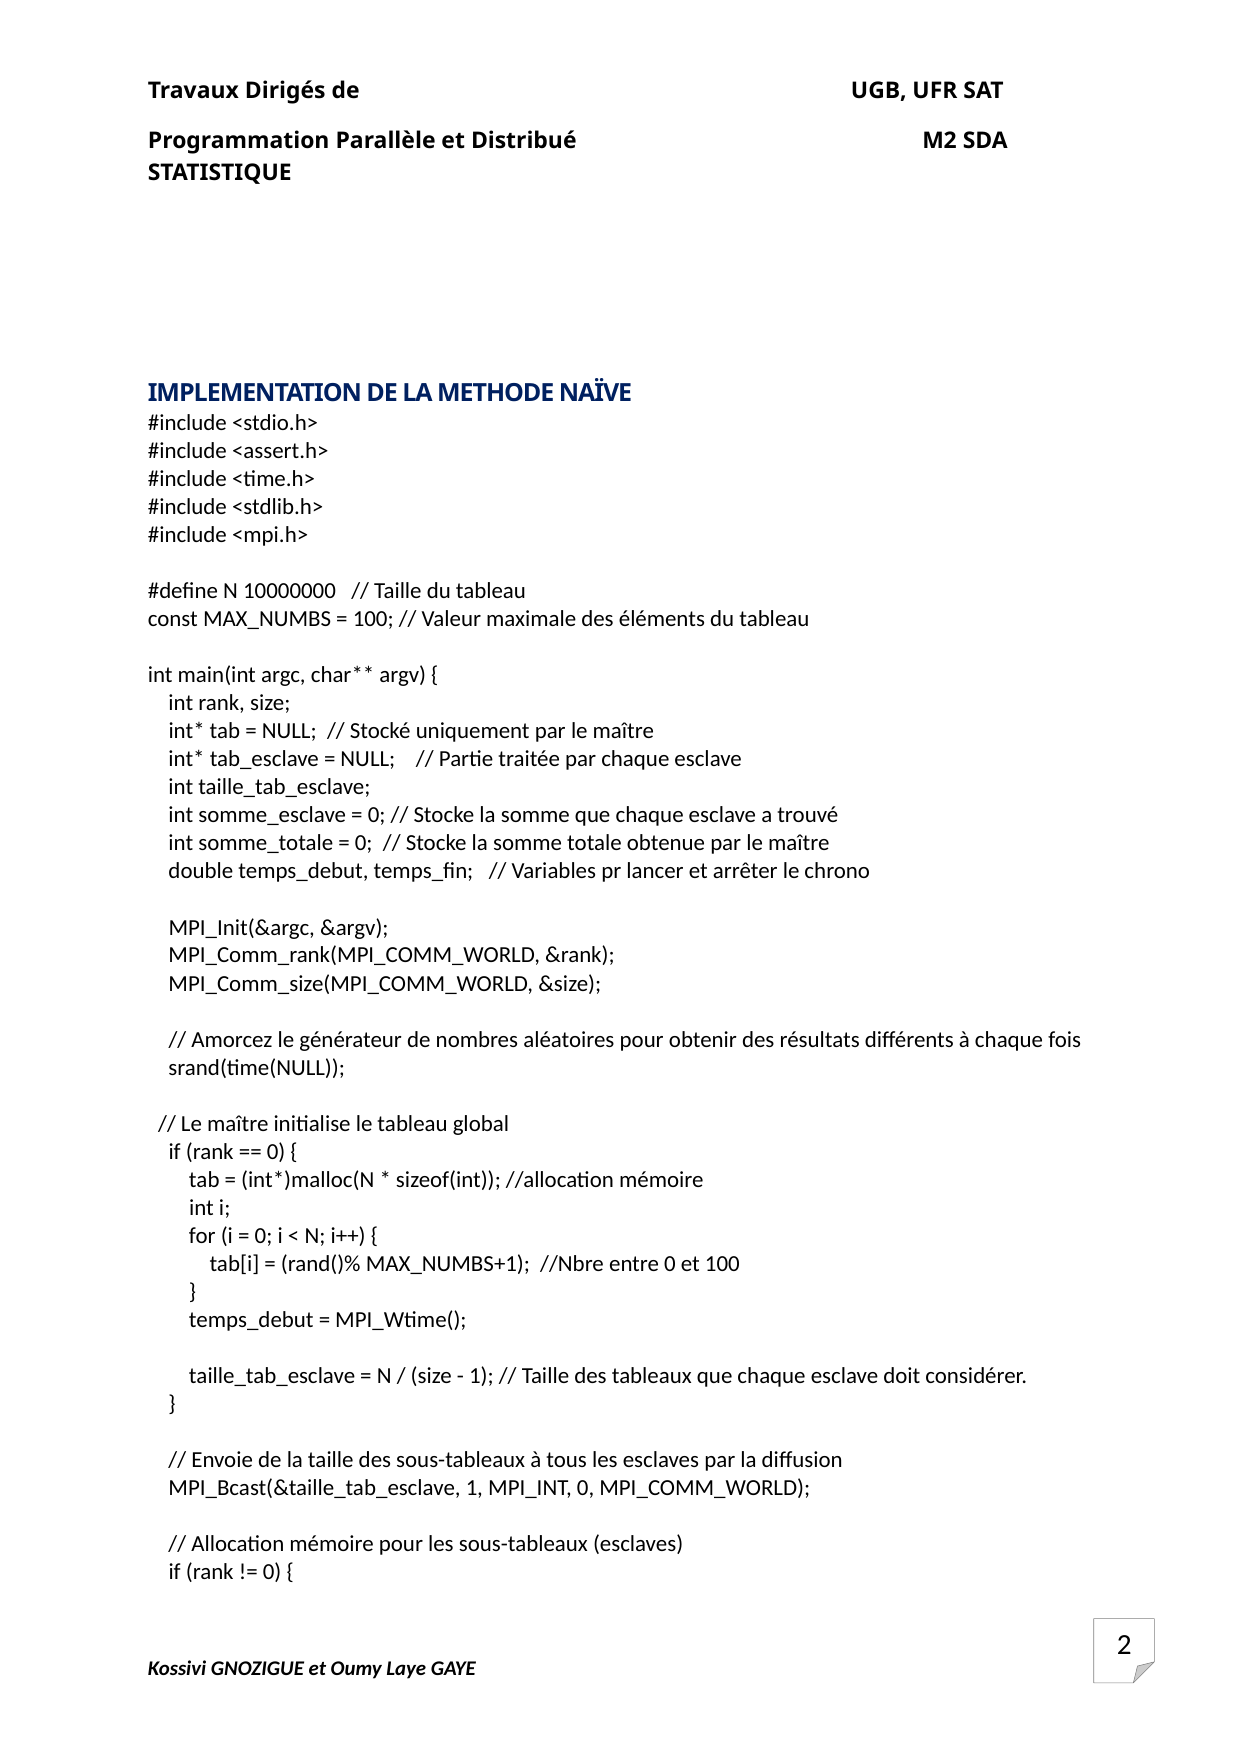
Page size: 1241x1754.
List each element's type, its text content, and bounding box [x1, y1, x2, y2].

text temps_debut = MPI_Wtime(); [148, 1305, 1093, 1333]
text int* tab = NULL; // Stocké uniquement par le maître [148, 716, 1093, 744]
text // Le maître initialise le tableau global [148, 1109, 1093, 1137]
text #include <time.h> [148, 464, 1093, 492]
text int somme_totale = 0; // Stocke la somme totale obtenue par le maître [148, 828, 1093, 857]
text MPI_Bcast(&taille_tab_esclave, 1, MPI_INT, 0, MPI_COMM_WORLD); [148, 1473, 1093, 1501]
text int* tab_esclave = NULL; // Partie traitée par chaque esclave [148, 744, 1093, 772]
text if (rank == 0) { [148, 1137, 1093, 1165]
text // Amorcez le générateur de nombres aléatoires pour obtenir des résultats différents à chaque fois [148, 1025, 1093, 1053]
text // Envoie de la taille des sous-tableaux à tous les esclaves par la diffusion [148, 1445, 1093, 1473]
text #define N 10000000 // Taille du tableau [148, 576, 1093, 604]
text } [148, 1389, 1093, 1417]
text tab[i] = (rand()% MAX_NUMBS+1); //Nbre entre 0 et 100 [148, 1249, 1093, 1277]
text int rank, size; [148, 688, 1093, 716]
text #include <mpi.h> [148, 520, 1093, 548]
text double temps_debut, temps_fin; // Variables pr lancer et arrêter le chrono [148, 857, 1093, 884]
text int somme_esclave = 0; // Stocke la somme que chaque esclave a trouvé [148, 801, 1093, 828]
text const MAX_NUMBS = 100; // Valeur maximale des éléments du tableau [148, 604, 1093, 632]
text MPI_Comm_rank(MPI_COMM_WORLD, &rank); [148, 941, 1093, 969]
text #include <assert.h> [148, 436, 1093, 464]
title IMPLEMENTATION DE LA METHODE NAÏVE [148, 374, 1093, 408]
text tab = (int*)malloc(N * sizeof(int)); //allocation mémoire [148, 1165, 1093, 1193]
text } [148, 1277, 1093, 1305]
text taille_tab_esclave = N / (size - 1); // Taille des tableaux que chaque esclave doit considérer. [148, 1361, 1093, 1389]
text for (i = 0; i < N; i++) { [148, 1221, 1093, 1249]
text #include <stdlib.h> [148, 492, 1093, 520]
text MPI_Comm_size(MPI_COMM_WORLD, &size); [148, 969, 1093, 997]
text // Allocation mémoire pour les sous-tableaux (esclaves) [148, 1529, 1093, 1557]
text if (rank != 0) { [148, 1557, 1093, 1585]
text srand(time(NULL)); [148, 1053, 1093, 1081]
text int taille_tab_esclave; [148, 772, 1093, 801]
text int i; [148, 1193, 1093, 1221]
text MPI_Init(&argc, &argv); [148, 913, 1093, 941]
text #include <stdio.h> [148, 408, 1093, 436]
text int main(int argc, char** argv) { [148, 660, 1093, 688]
